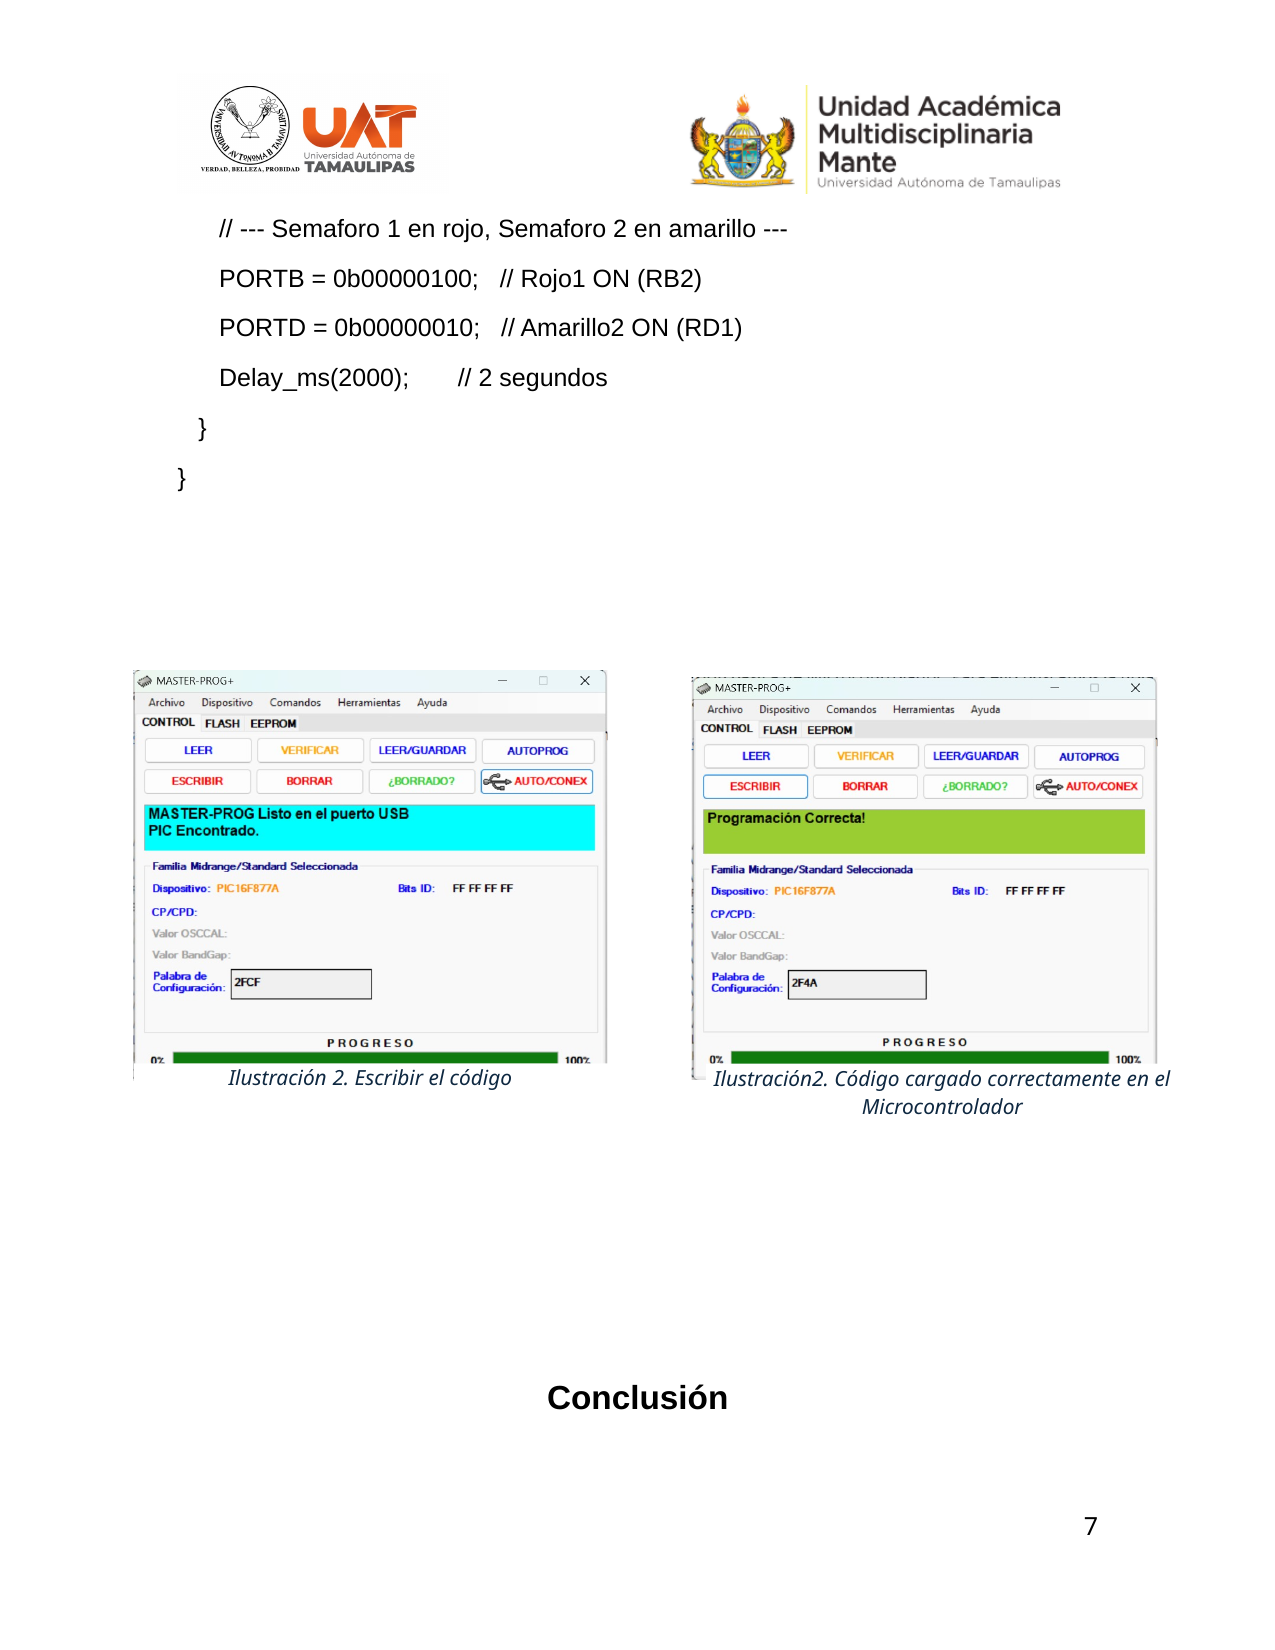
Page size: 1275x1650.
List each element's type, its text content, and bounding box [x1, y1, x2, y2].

picture [177, 73, 449, 194]
subtitle Conclusión [177, 1378, 1098, 1416]
picture [682, 85, 1097, 194]
picture [133, 670, 608, 1063]
text PORTD = 0b00000010; // Amarillo2 ON (RD1) [177, 313, 1098, 342]
text Delay_ms(2000); // 2 segundos [177, 363, 1098, 392]
picture [691, 677, 1158, 1080]
text } [177, 413, 1098, 442]
text // --- Semaforo 1 en rojo, Semaforo 2 en amarillo --- [177, 214, 1098, 243]
text } [177, 462, 1098, 491]
text PORTB = 0b00000100; // Rojo1 ON (RB2) [177, 264, 1098, 292]
